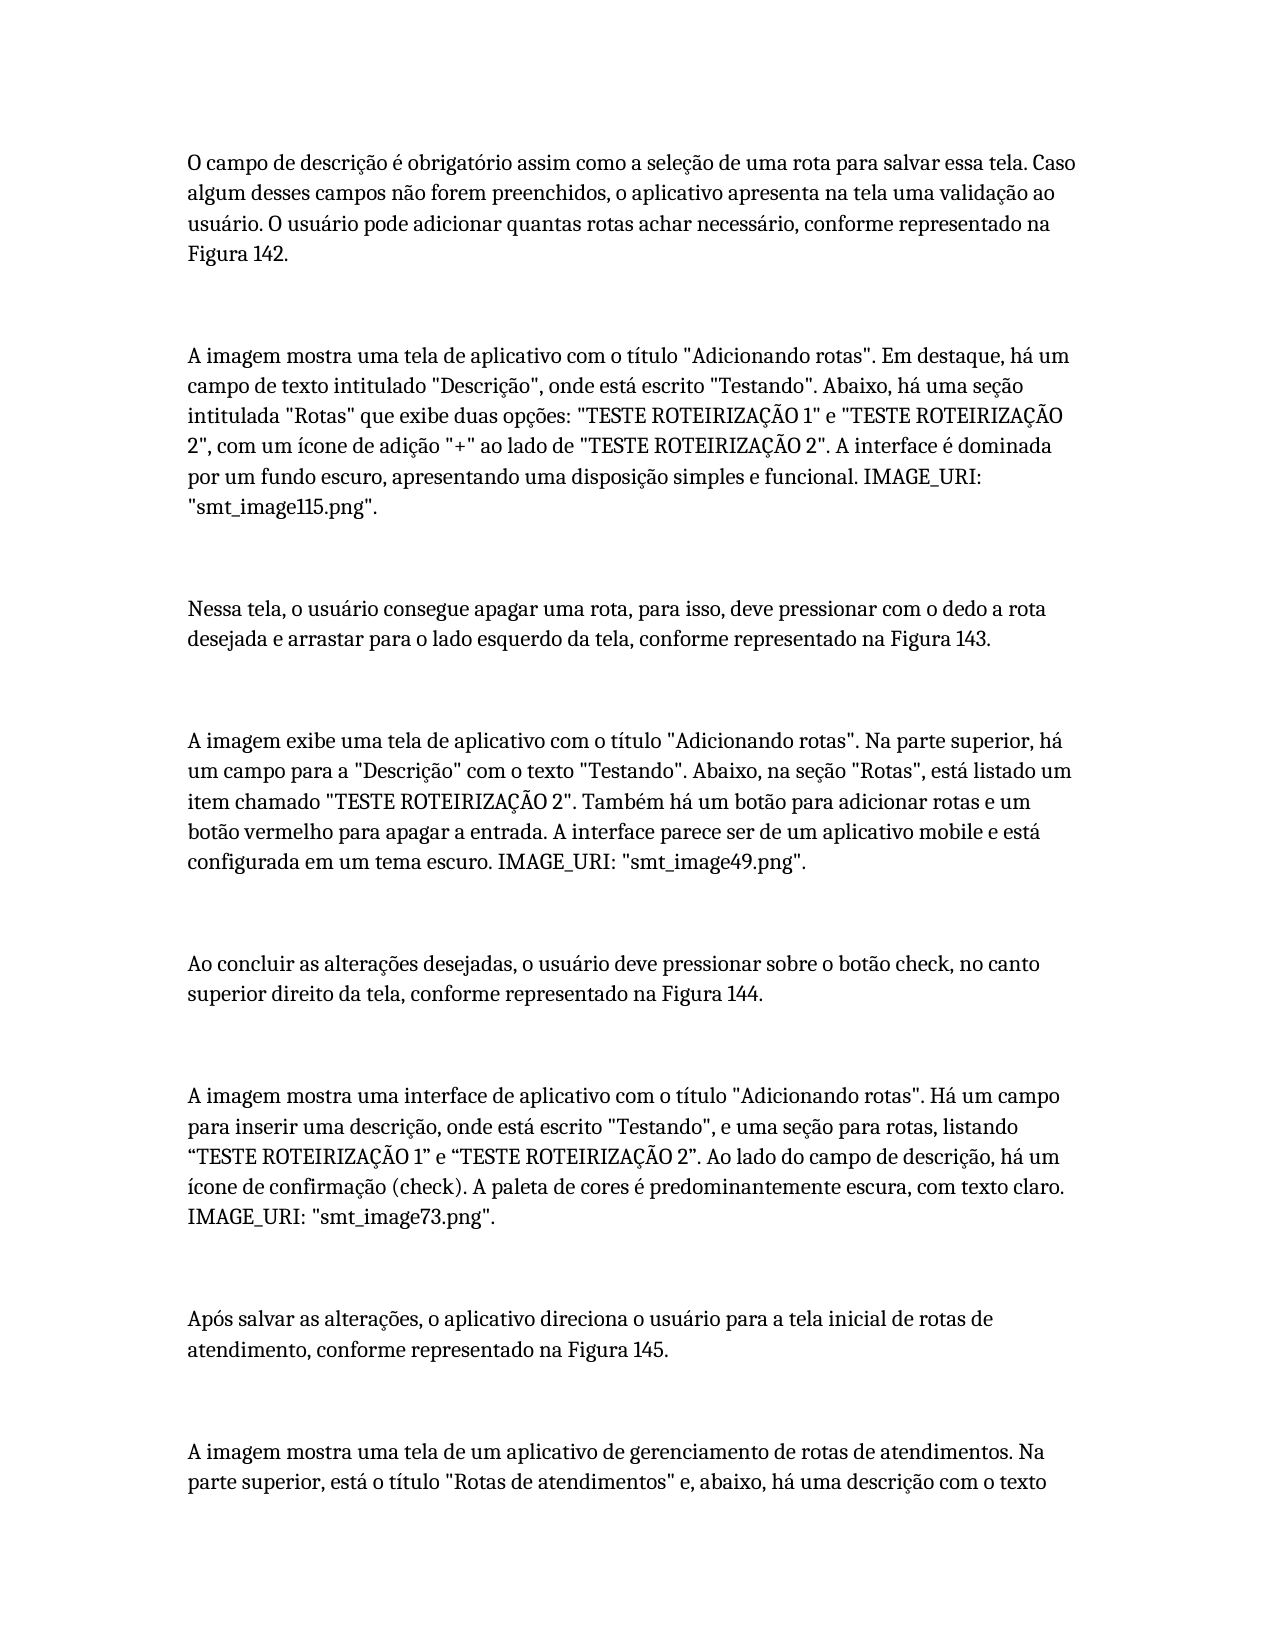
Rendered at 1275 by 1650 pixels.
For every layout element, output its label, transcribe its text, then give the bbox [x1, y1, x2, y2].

text Após salvar as alterações, o aplicativo direciona o usuário para a tela inicial de rotas de atendimento, conforme representado na Figura 145. [187, 1306, 1087, 1363]
text A imagem mostra uma interface de aplicativo com o título "Adicionando rotas". Há um campo para inserir uma descrição, onde está escrito "Testando", e uma seção para rotas, listando “TESTE ROTEIRIZAÇÃO 1” e “TESTE ROTEIRIZAÇÃO 2”. Ao lado do campo de descrição, há um ícone de confirmação (check). A paleta de cores é predominantemente escura, com texto claro. IMAGE_URI: "smt_image73.png". [187, 1083, 1087, 1231]
text O campo de descrição é obrigatório assim como a seleção de uma rota para salvar essa tela. Caso algum desses campos não forem preenchidos, o aplicativo apresenta na tela uma validação ao usuário. O usuário pode adicionar quantas rotas achar necessário, conforme representado na Figura 142. [187, 150, 1087, 267]
text A imagem exibe uma tela de aplicativo com o título "Adicionando rotas". Na parte superior, há um campo para a "Descrição" com o texto "Testando". Abaixo, na seção "Rotas", está listado um item chamado "TESTE ROTEIRIZAÇÃO 2". Também há um botão para adicionar rotas e um botão vermelho para apagar a entrada. A interface parece ser de um aplicativo mobile e está configurada em um tema escuro. IMAGE_URI: "smt_image49.png". [187, 728, 1087, 875]
text Nessa tela, o usuário consegue apagar uma rota, para isso, deve pressionar com o dedo a rota desejada e arrastar para o lado esquerdo da tela, conforme representado na Figura 143. [187, 596, 1087, 652]
text A imagem mostra uma tela de aplicativo com o título "Adicionando rotas". Em destaque, há um campo de texto intitulado "Descrição", onde está escrito "Testando". Abaixo, há uma seção intitulada "Rotas" que exibe duas opções: "TESTE ROTEIRIZAÇÃO 1" e "TESTE ROTEIRIZAÇÃO 2", com um ícone de adição "+" ao lado de "TESTE ROTEIRIZAÇÃO 2". A interface é dominada por um fundo escuro, apresentando uma disposição simples e funcional. IMAGE_URI: "smt_image115.png". [187, 343, 1087, 520]
text Ao concluir as alterações desejadas, o usuário deve pressionar sobre o botão check, no canto superior direito da tela, conforme representado na Figura 144. [187, 951, 1087, 1008]
